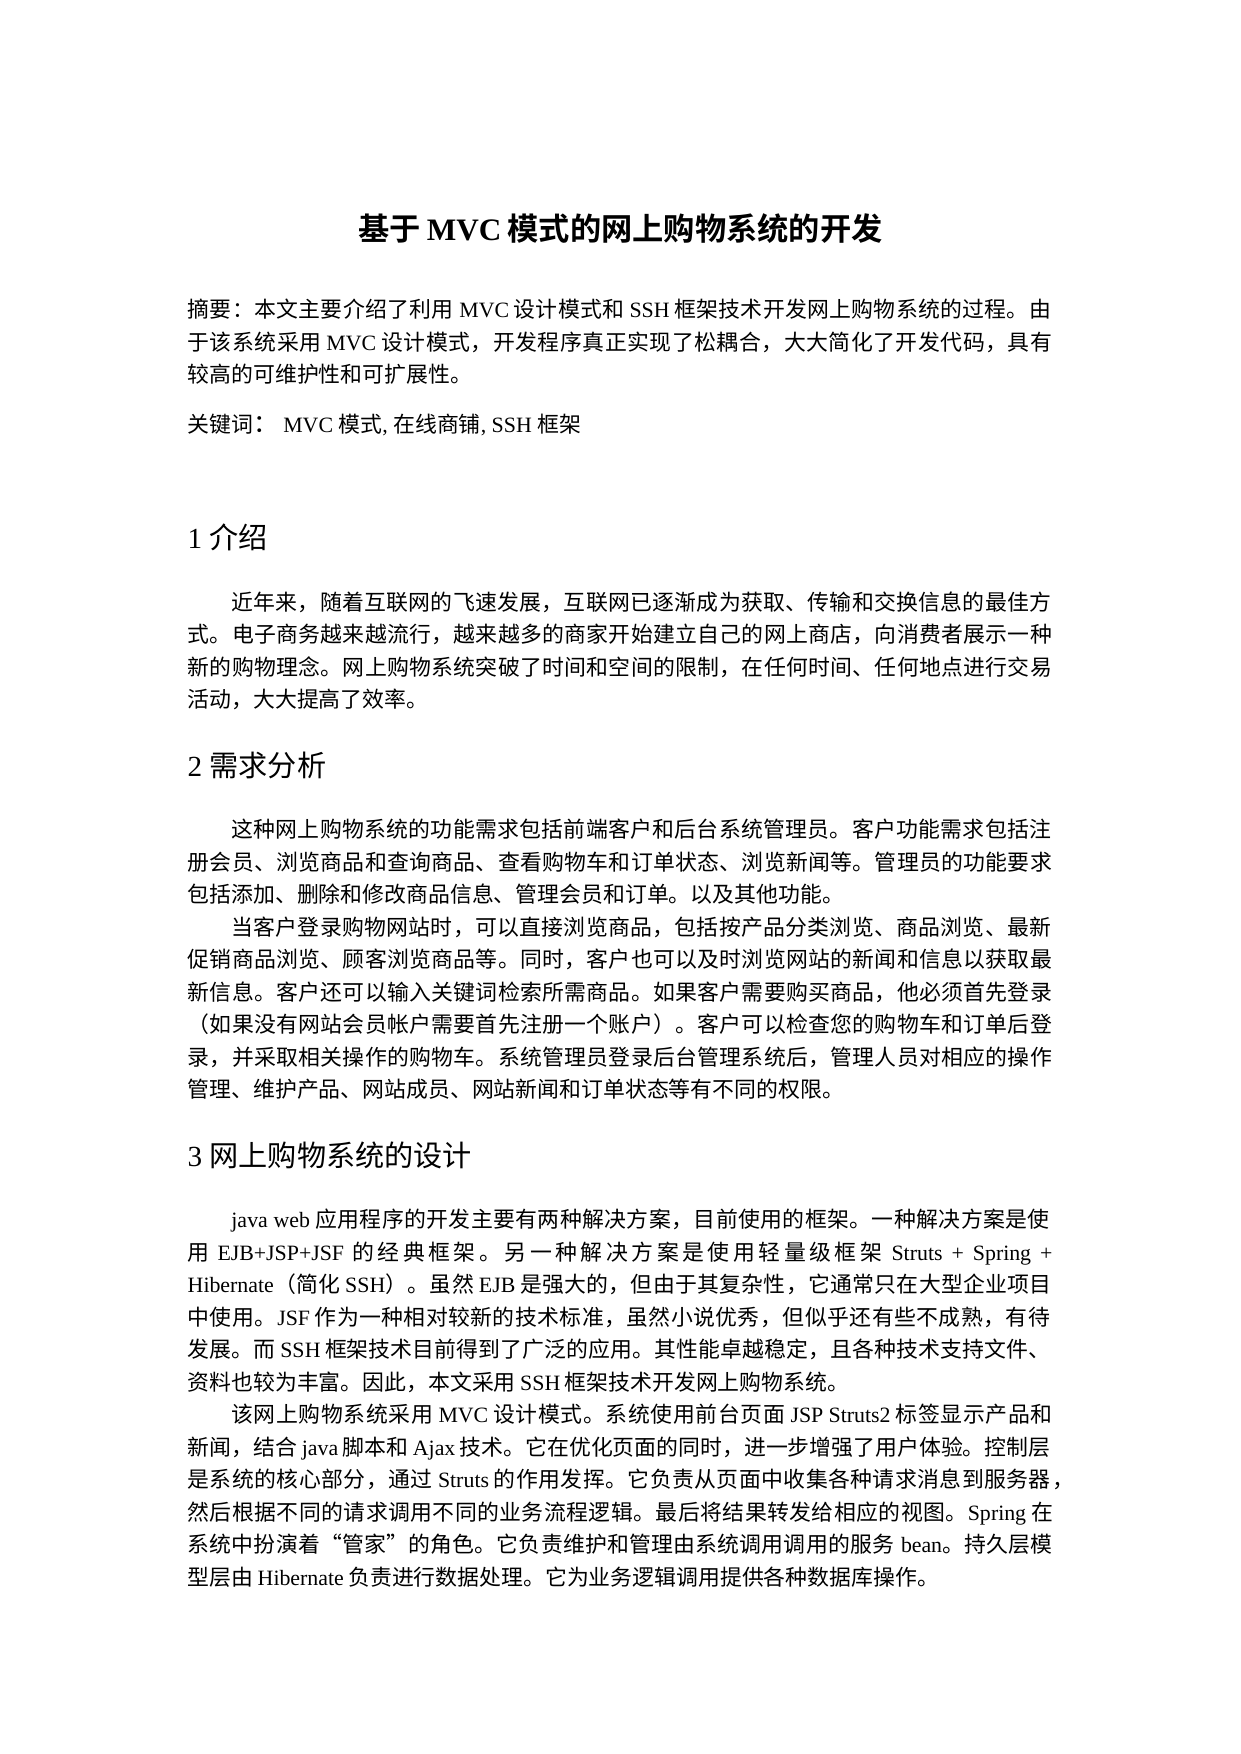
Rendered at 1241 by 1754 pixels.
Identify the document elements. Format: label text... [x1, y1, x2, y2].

text 基于MVC模式的网上购物系统的开发 [187, 194, 1053, 259]
text 关键词： MVC 模式, 在线商铺, SSH 框架 [187, 389, 1053, 454]
subtitle 3 网上购物系统的设计 [187, 1121, 1053, 1186]
text 当客户登录购物网站时，可以直接浏览商品，包括按产品分类浏览、商品浏览、最新促销商品浏览、顾客浏览商品等。同时，客户也可以及时浏览网站的新闻和信息以获取最新信息。客户还可以输入关键词检索所需商品。如果客户需要购买商品，他必须首先登录（如果没有网站会员帐户需要首先注册一个账户）。客户可以检查您的购物车和订单后登录，并采取相关操作的购物车。系统管理员登录后台管理系统后，管理人员对相应的操作、管理、维护产品、网站成员、网站新闻和订单状态等有不同的权限。 [187, 909, 1053, 1104]
subtitle 2 需求分析 [187, 731, 1053, 796]
text 近年来，随着互联网的飞速发展，互联网已逐渐成为获取、传输和交换信息的最佳方式。电子商务越来越流行，越来越多的商家开始建立自己的网上商店，向消费者展示一种新的购物理念。网上购物系统突破了时间和空间的限制，在任何时间、任何地点进行交易活动，大大提高了效率。 [187, 584, 1053, 714]
text 这种网上购物系统的功能需求包括前端客户和后台系统管理员。客户功能需求包括注册会员、浏览商品和查询商品、查看购物车和订单状态、浏览新闻等。管理员的功能要求包括添加、删除和修改商品信息、管理会员和订单。以及其他功能。 [187, 812, 1053, 909]
subtitle 1 介绍 [187, 503, 1053, 568]
text java web应用程序的开发主要有两种解决方案，目前使用的框架。一种解决方案是使用EJB+JSP+JSF的经典框架。另一种解决方案是使用轻量级框架Struts + Spring + Hibernate（简化SSH）。虽然EJB是强大的，但由于其复杂性，它通常只在大型企业项目中使用。JSF作为一种相对较新的技术标准，虽然小说优秀，但似乎还有些不成熟，有待发展。而SSH框架技术目前得到了广泛的应用。其性能卓越稳定，且各种技术支持文件、资料也较为丰富。因此，本文采用SSH框架技术开发网上购物系统。 [187, 1202, 1053, 1397]
text 摘要：本文主要介绍了利用MVC设计模式和SSH框架技术开发网上购物系统的过程。由于该系统采用MVC设计模式，开发程序真正实现了松耦合，大大简化了开发代码，具有较高的可维护性和可扩展性。 [187, 292, 1053, 389]
